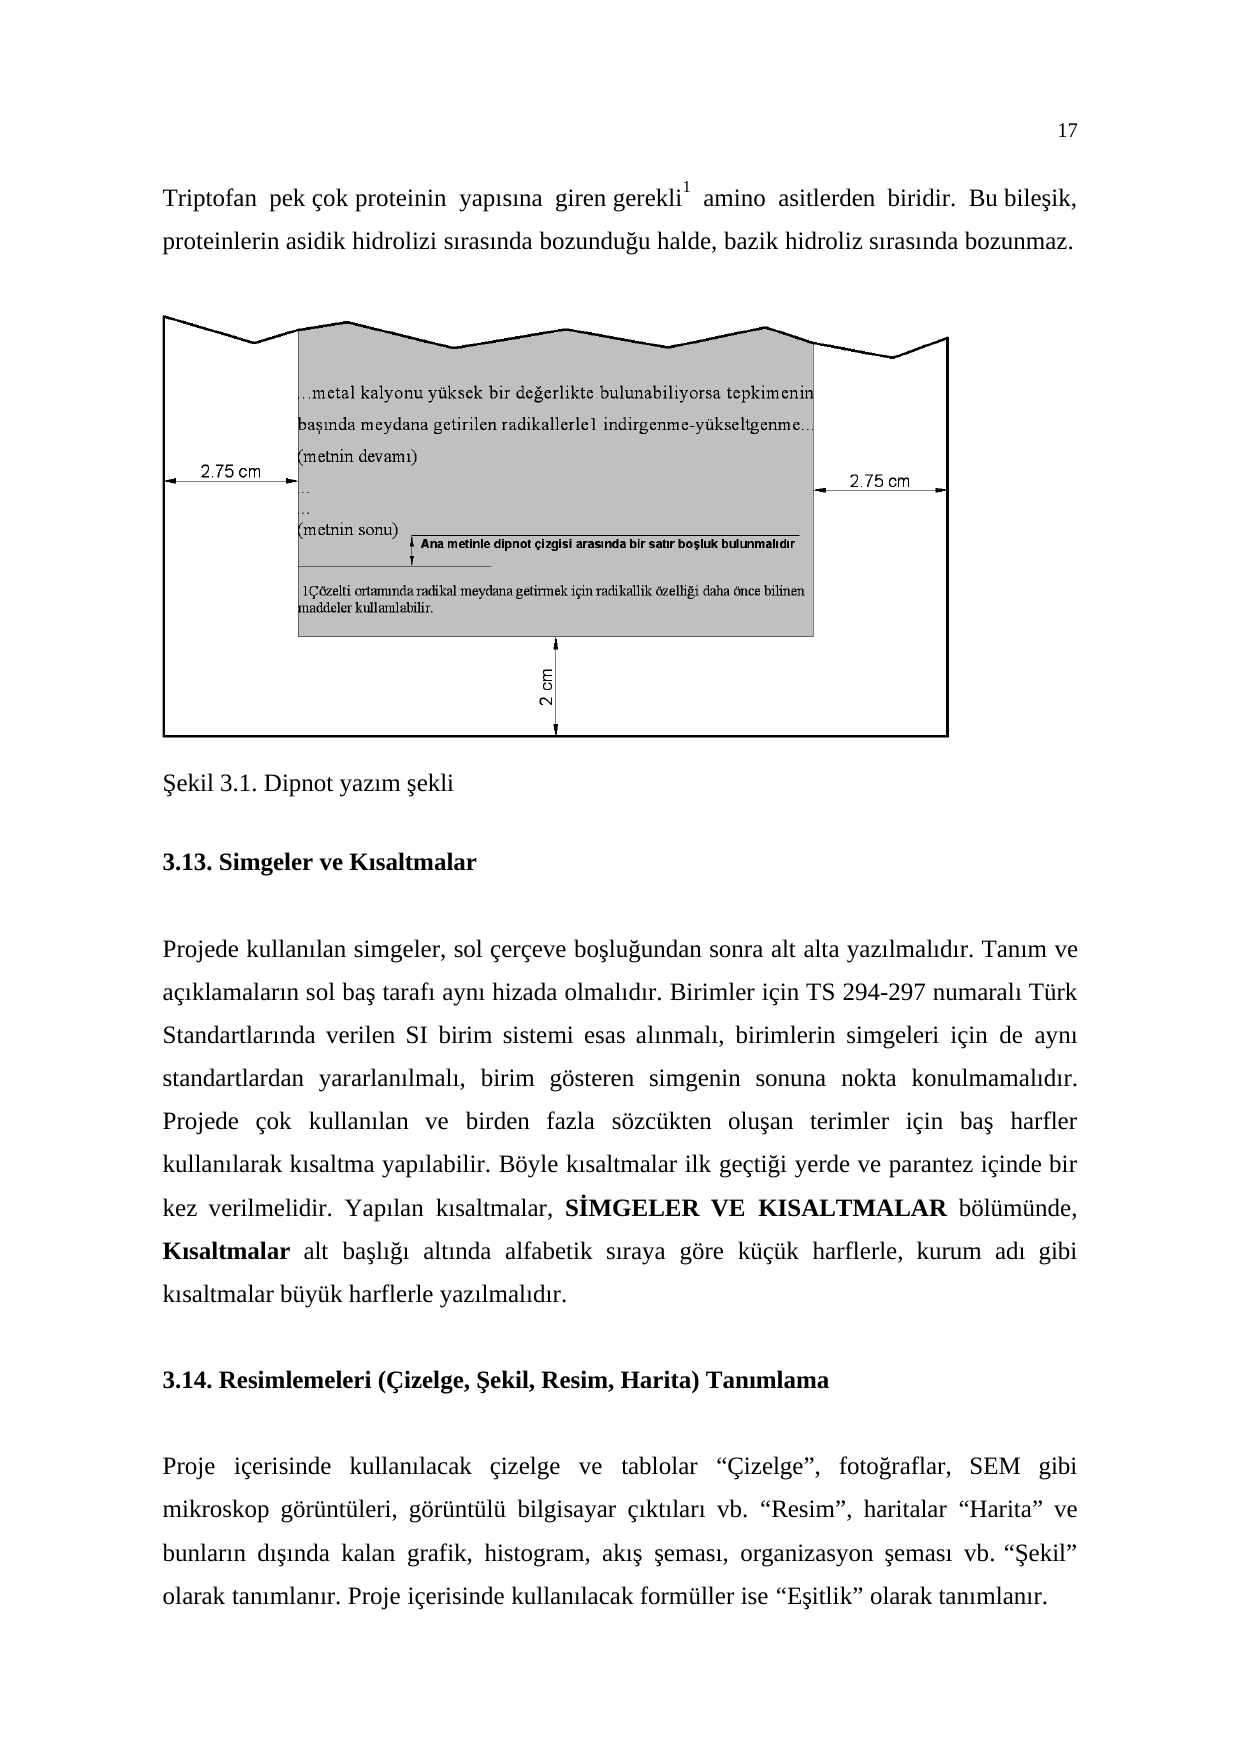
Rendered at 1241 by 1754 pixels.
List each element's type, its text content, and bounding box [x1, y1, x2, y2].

text Şekil 3.1. Dipnot yazım şekli [162, 768, 1078, 797]
text 3.13. Simgeler ve Kısaltmalar [162, 847, 1078, 876]
text 3.14. Resimlemeleri (Çizelge, Şekil, Resim, Harita) Tanımlama [162, 1365, 1078, 1394]
text Projede kullanılan simgeler, sol çerçeve boşluğundan sonra alt alta yazılmalıdır. Tanım ve açıklamaların sol baş tarafı aynı hizada olmalıdır. Birimler için TS 294-297 numaralı Türk Standartlarında verilen SI birim sistemi esas alınmalı, birimlerin simgeleri için de aynı standartlardan yararlanılmalı, birim gösteren simgenin sonuna nokta konulmamalıdır. Projede çok kullanılan ve birden fazla sözcükten oluşan terimler için baş harfler kullanılarak kısaltma yapılabilir. Böyle kısaltmalar ilk geçtiği yerde ve parantez içinde bir kez verilmelidir. Yapılan kısaltmalar, SİMGELER VE KISALTMALAR bölümünde, Kısaltmalar alt başlığı altında alfabetik sıraya göre küçük harflerle, kurum adı gibi kısaltmalar büyük harflerle yazılmalıdır. [162, 934, 1078, 1308]
text Proje içerisinde kullanılacak çizelge ve tablolar “Çizelge”, fotoğraflar, SEM gibi mikroskop görüntüleri, görüntülü bilgisayar çıktıları vb. “Resim”, haritalar “Harita” ve bunların dışında kalan grafik, histogram, akış şeması, organizasyon şeması vb. “Şekil” olarak tanımlanır. Proje içerisinde kullanılacak formüller ise “Eşitlik” olarak tanımlanır. [162, 1451, 1078, 1609]
picture [162, 312, 949, 740]
text Triptofan pek çok proteinin yapısına giren gerekli1 amino asitlerden biridir. Bu bileşik, proteinlerin asidik hidrolizi sırasında bozunduğu halde, bazik hidroliz sırasında bozunmaz. [162, 177, 1078, 254]
